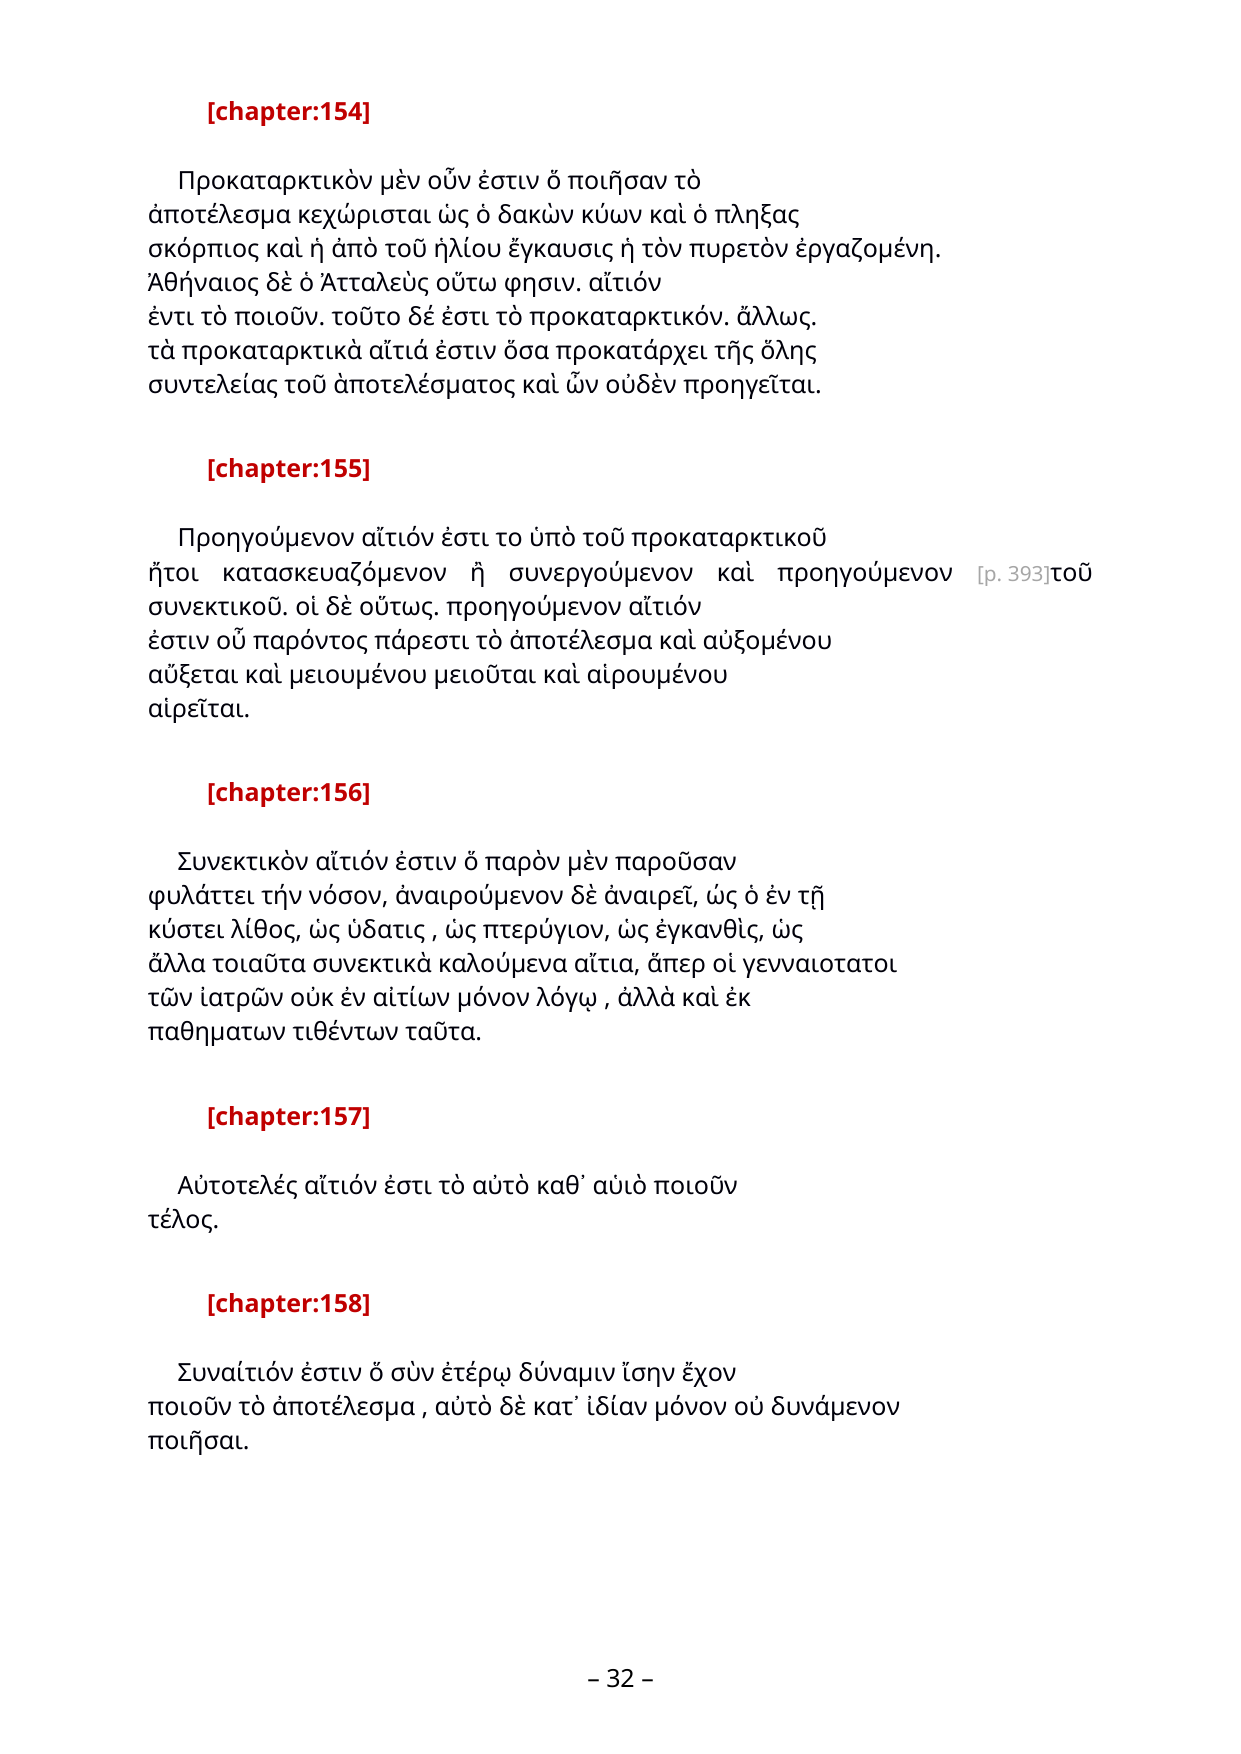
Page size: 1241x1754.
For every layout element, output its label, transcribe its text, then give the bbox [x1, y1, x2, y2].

text Συναίτιόν ἐστιν ὅ σὺν ἐτέρῳ δύναμιν ἴσην ἔχον ποιοῦν τὸ ἀποτέλεσμα , αὐτὸ δὲ κατ᾽ ἰδίαν μόνον οὐ δυνάμενον ποιῆσαι. [148, 1355, 1092, 1457]
text Προηγούμενον αἴτιόν ἐστι το ὑπὸ τοῦ προκαταρκτικοῦ ἤτοι κατασκευαζόμενον ἢ συνεργούμενον καὶ προηγούμενον [p. 393]τοῦ συνεκτικοῦ. οἱ δὲ οὕτως. προηγούμενον αἴτιόν ἐστιν οὖ παρόντος πάρεστι τὸ ἀποτέλεσμα καὶ αὐξομένου αὔξεται καὶ μειουμένου μειοῦται καὶ αἱρουμένου αἱρεῖται. [148, 520, 1092, 724]
subtitle [chapter:154] [207, 93, 1092, 127]
subtitle [chapter:156] [207, 774, 1092, 808]
subtitle [chapter:157] [207, 1098, 1092, 1132]
text Προκαταρκτικὸν μὲν οὖν ἐστιν ὅ ποιῆσαν τὸ ἀποτέλεσμα κεχώρισται ὡς ὁ δακὼν κύων καὶ ὁ πληξας σκόρπιος καὶ ἡ ἀπὸ τοῦ ἡλίου ἔγκαυσις ἡ τὸν πυρετὸν ἐργαζομένη. Ἀθήναιος δὲ ὁ Ἀτταλεὺς οὕτω φησιν. αἴτιόν ἐντι τὸ ποιοῦν. τοῦτο δέ ἐστι τὸ προκαταρκτικόν. ἄλλως. τὰ προκαταρκτικὰ αἴτιά ἐστιν ὅσα προκατάρχει τῆς ὅλης συντελείας τοῦ ὰποτελέσματος καὶ ὦν οὐδὲν προηγεῖται. [148, 162, 1092, 401]
subtitle [chapter:155] [207, 451, 1092, 485]
subtitle [chapter:158] [207, 1286, 1092, 1319]
text Συνεκτικὸν αἴτιόν ἐστιν ὅ παρὸν μὲν παροῦσαν φυλάττει τήν νόσον, ἀναιρούμενον δὲ ἀναιρεῖ, ώς ὁ ἐν τῇ κύστει λίθος, ὡς ὑδατις , ὡς πτερύγιον, ὡς ἐγκανθὶς, ὡς ἄλλα τοιαῦτα συνεκτικὰ καλούμενα αἴτια, ἅπερ οἱ γενναιοτατοι τῶν ἰατρῶν οὐκ ἐν αἰτίων μόνον λόγῳ , ἀλλὰ καὶ ἐκ παθηματων τιθέντων ταῦτα. [148, 844, 1092, 1048]
text Αὐτοτελές αἴτιόν ἐστι τὸ αὐτὸ καθ᾽ αὑιὸ ποιοῦν τέλος. [148, 1167, 1092, 1236]
